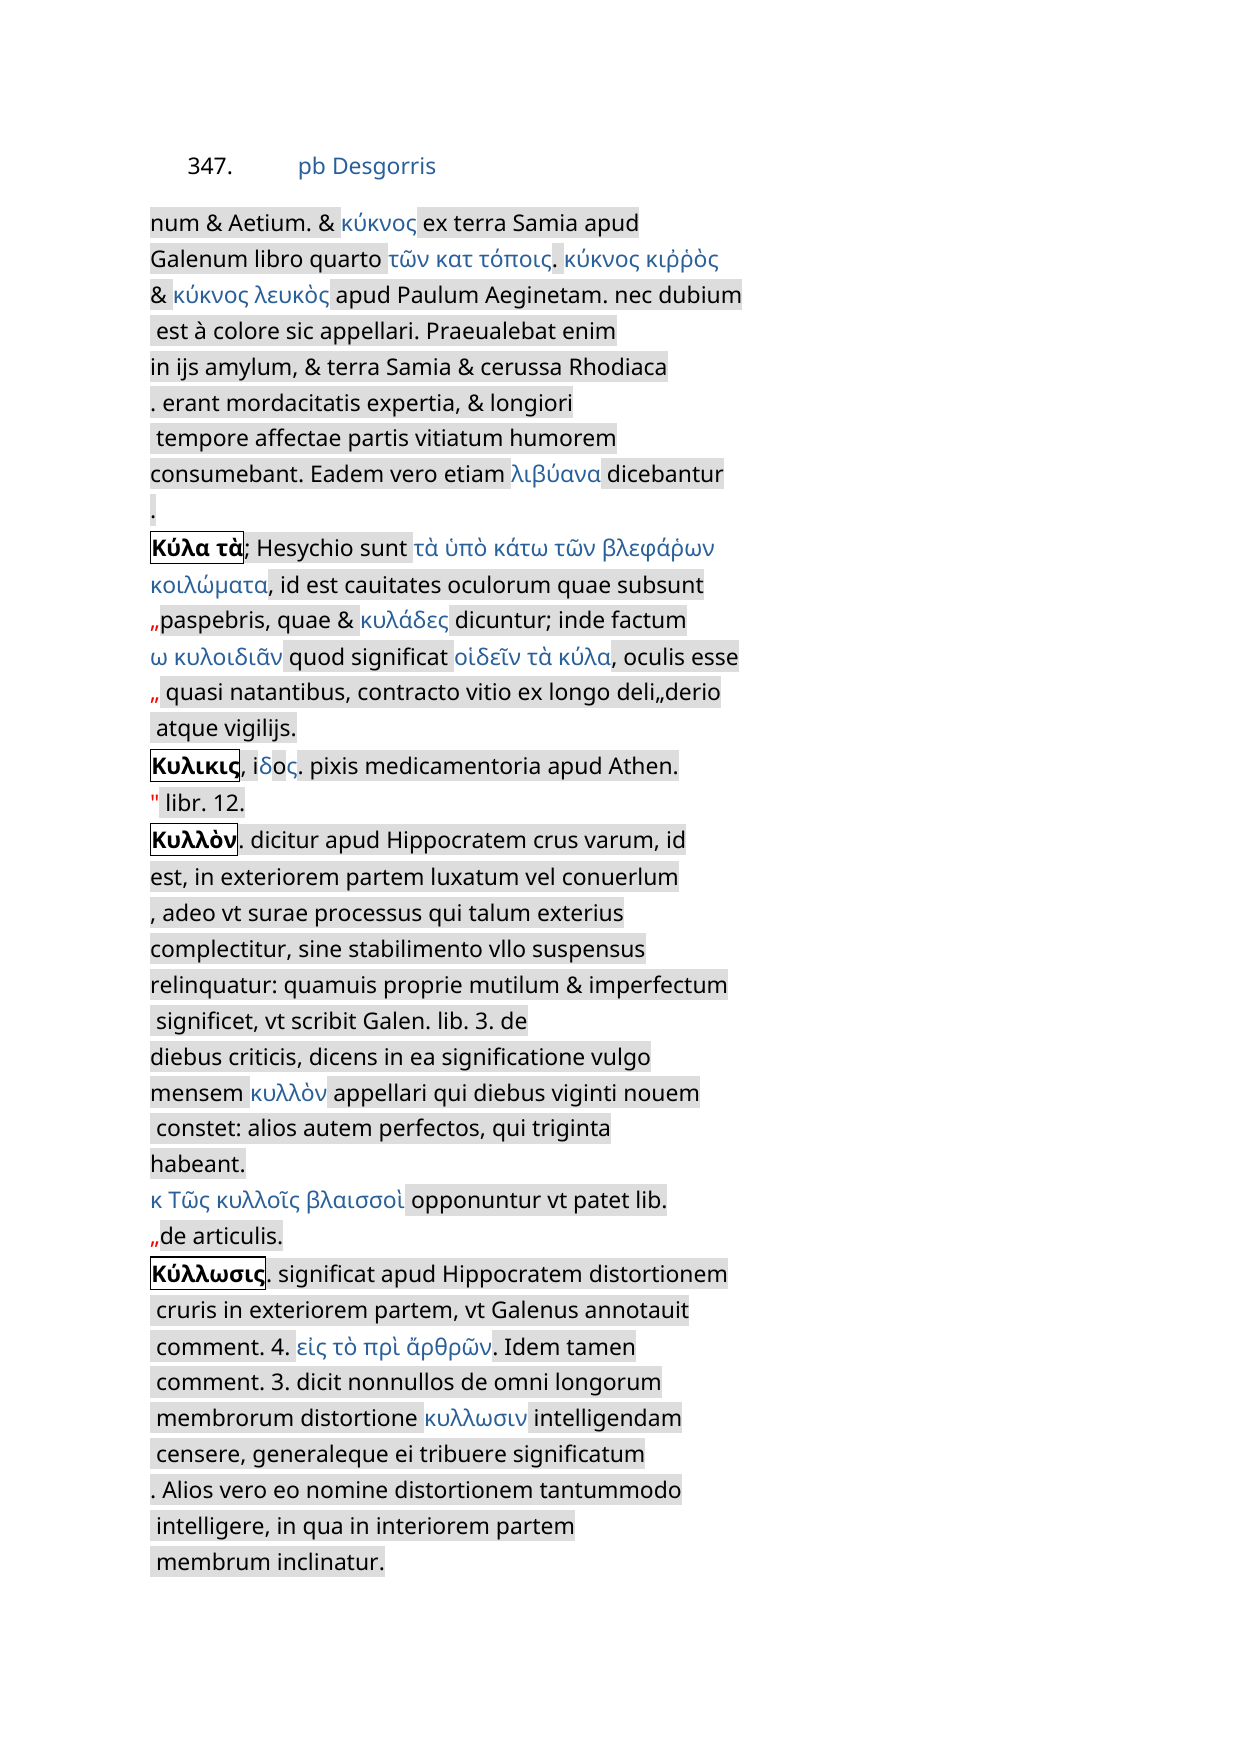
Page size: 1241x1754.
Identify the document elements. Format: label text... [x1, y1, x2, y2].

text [150, 207, 1090, 1577]
list pb Desgorris [187, 150, 1090, 181]
